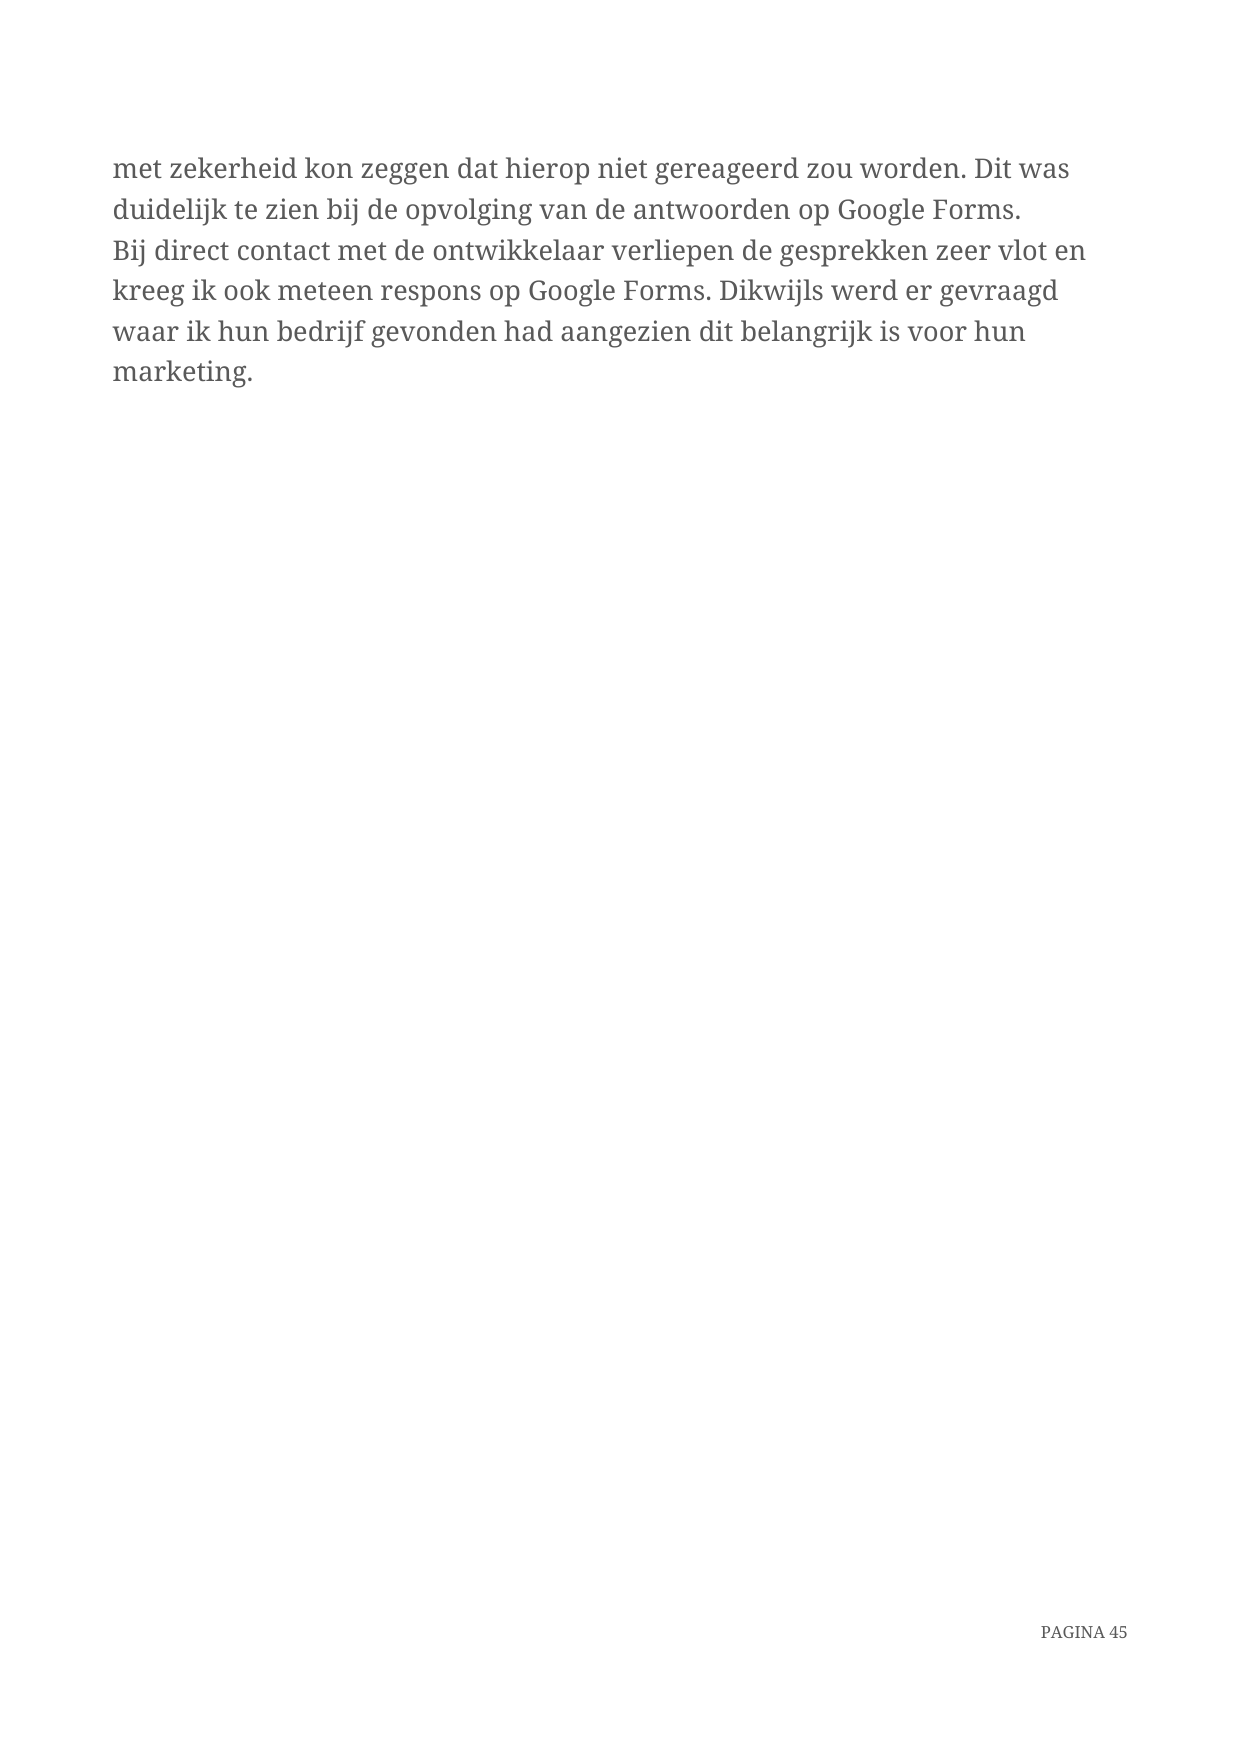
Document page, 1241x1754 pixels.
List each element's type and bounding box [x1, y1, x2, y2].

text [112, 150, 1128, 389]
